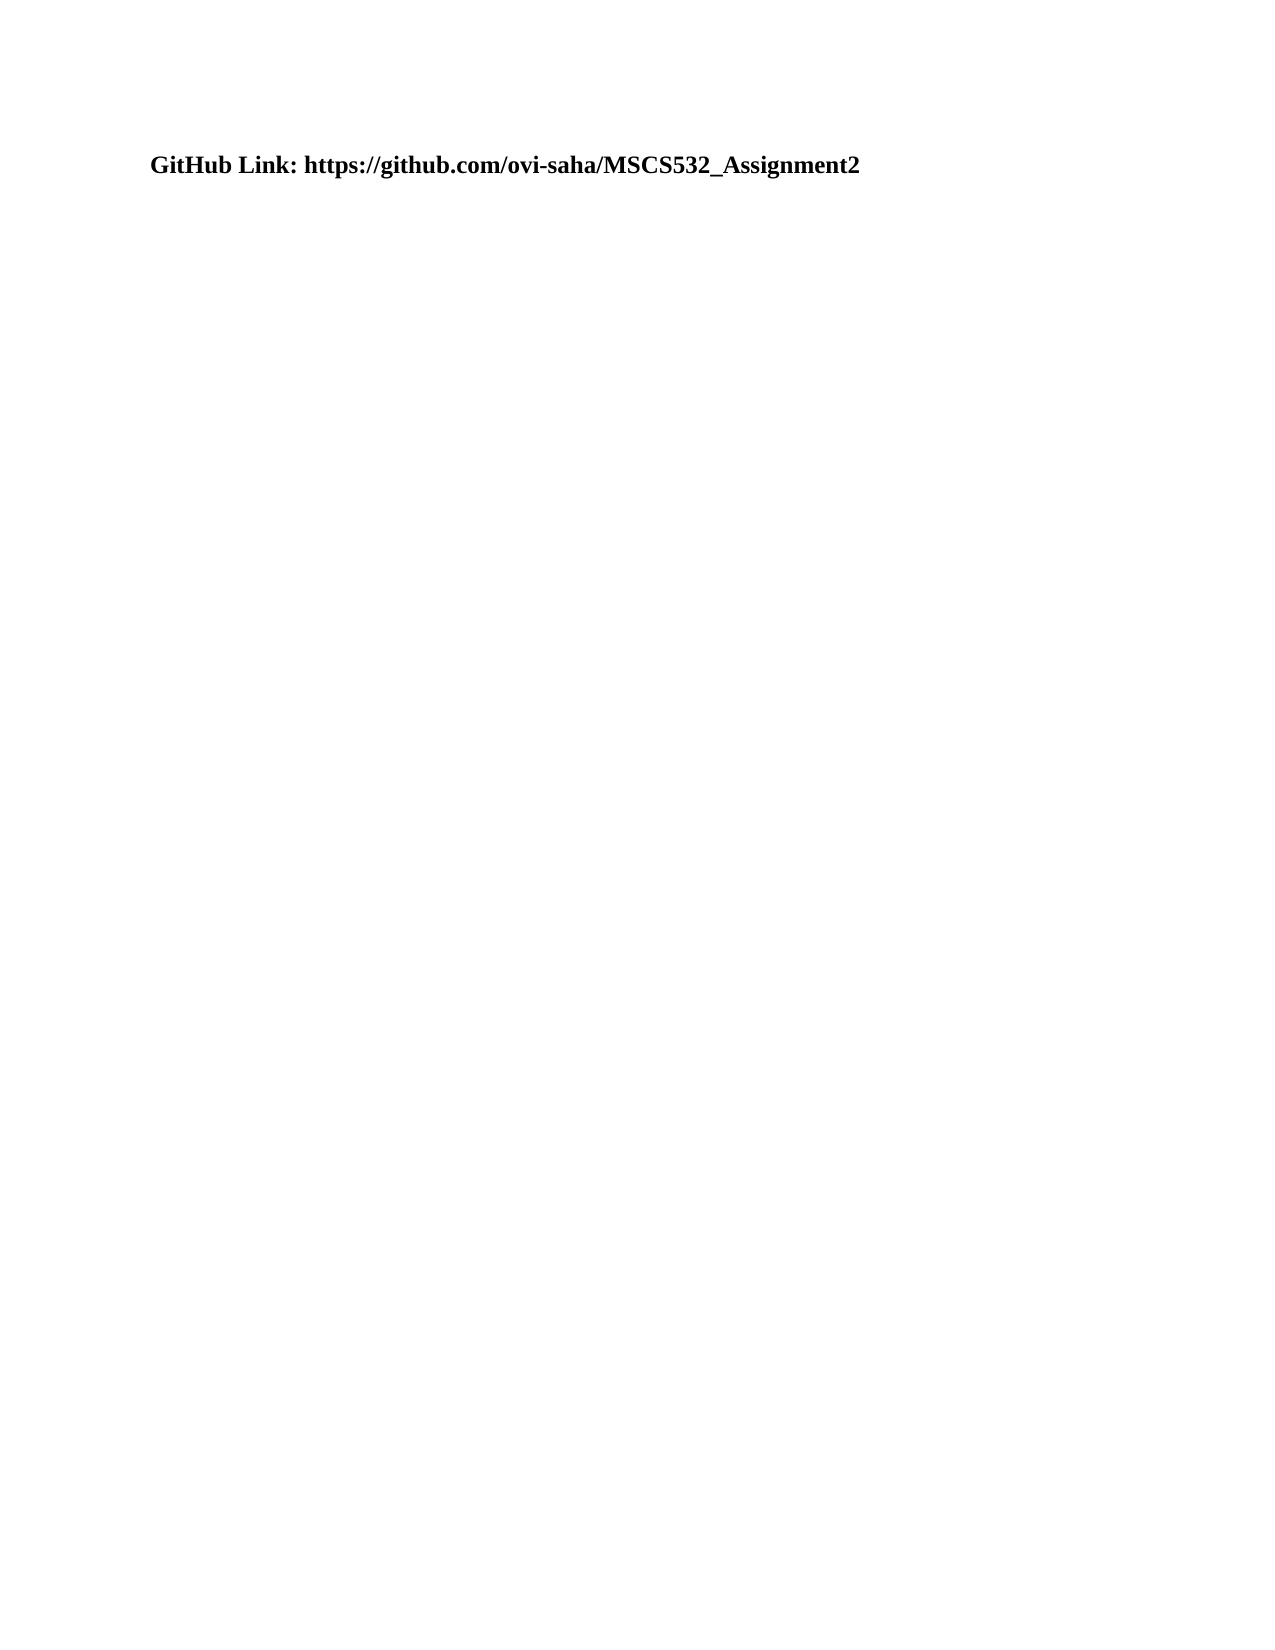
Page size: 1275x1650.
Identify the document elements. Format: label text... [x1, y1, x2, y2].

text GitHub Link: https://github.com/ovi-saha/MSCS532_Assignment2 [150, 150, 1125, 179]
